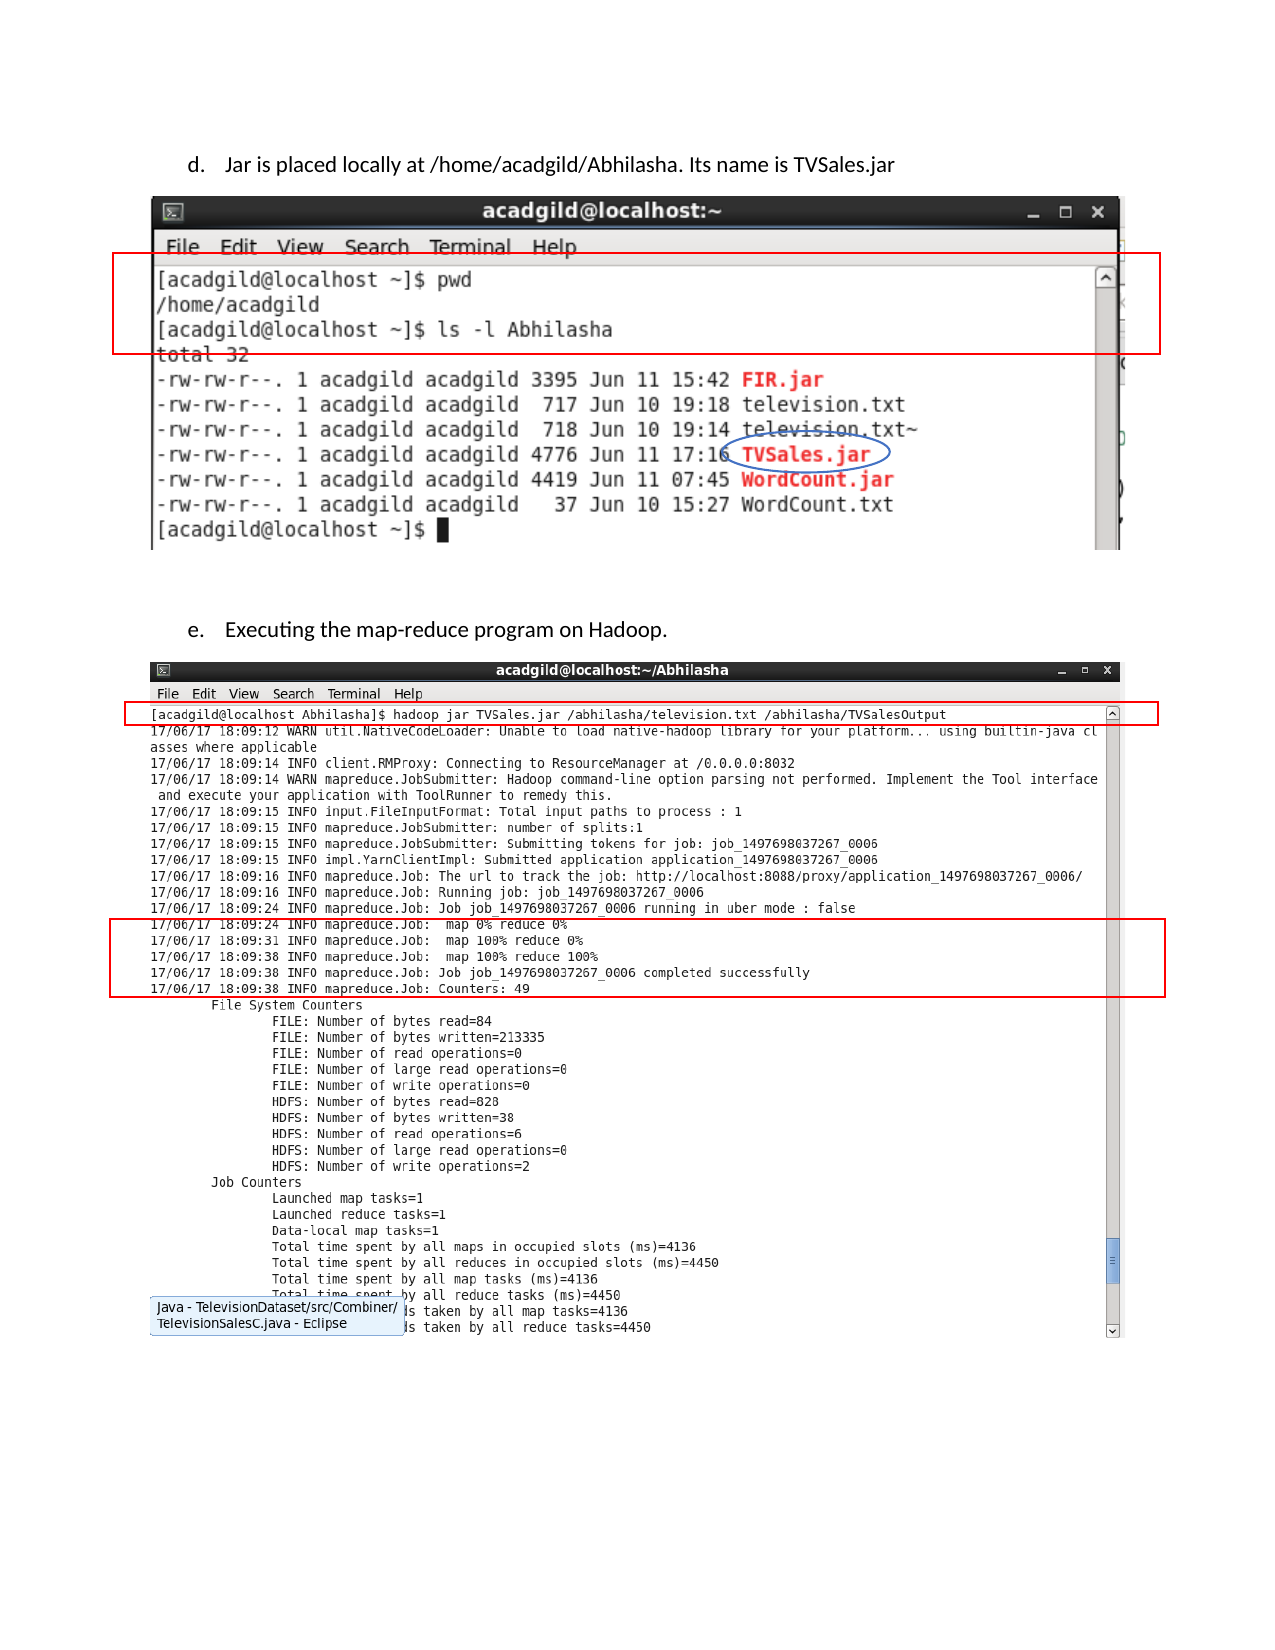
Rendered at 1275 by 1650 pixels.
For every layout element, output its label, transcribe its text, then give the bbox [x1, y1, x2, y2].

picture [150, 726, 1125, 918]
picture [150, 254, 1125, 353]
picture [150, 196, 1125, 252]
picture [150, 703, 1125, 724]
picture [150, 920, 1125, 996]
picture [150, 998, 1125, 1338]
list Jar is placed locally at /home/acadgild/Abhilasha. Its name is TVSales.jar [187, 150, 1125, 178]
list Executing the map-reduce program on Hadoop. [187, 615, 1125, 643]
picture [150, 662, 1125, 701]
picture [150, 355, 1125, 550]
